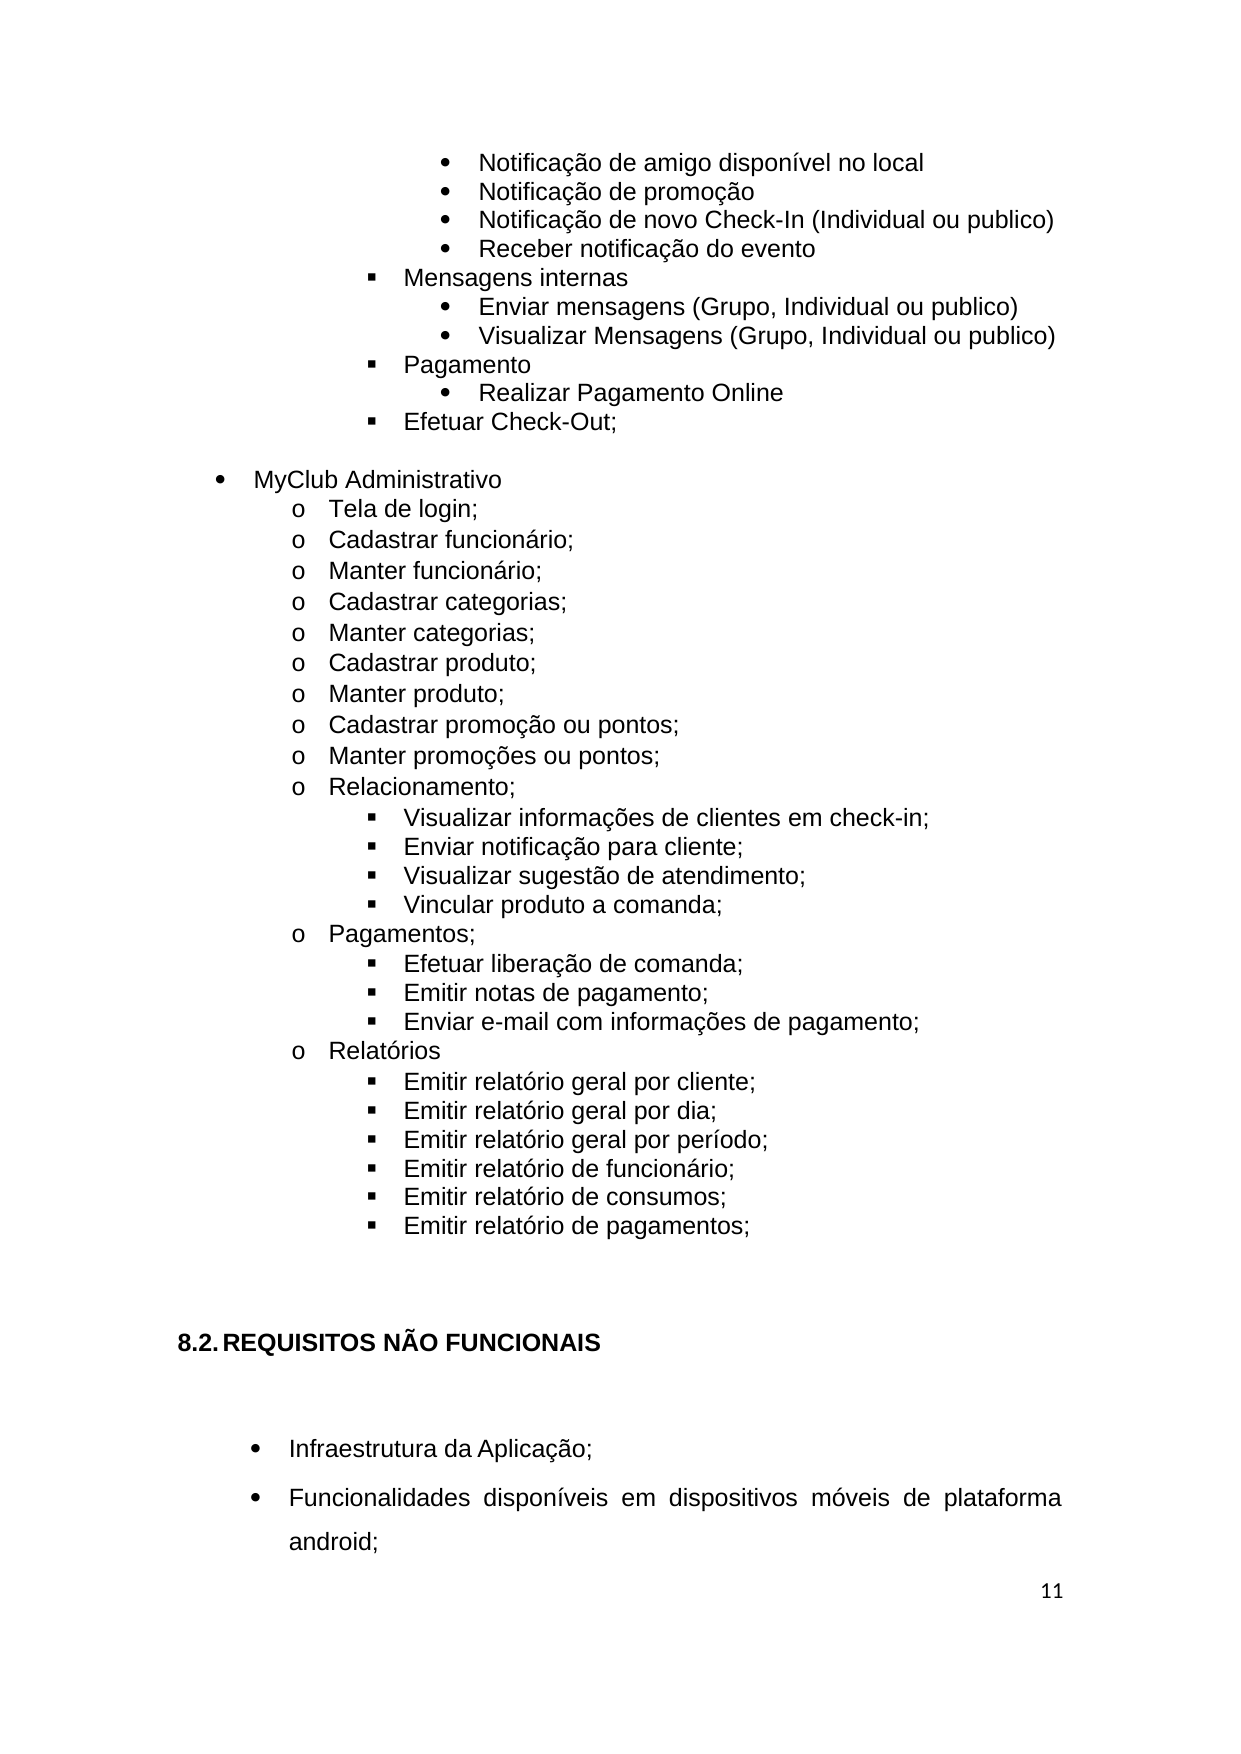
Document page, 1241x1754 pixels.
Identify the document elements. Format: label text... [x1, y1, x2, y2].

list Emitir relatório de consumos; [366, 1182, 1063, 1211]
list Enviar mensagens (Grupo, Individual ou publico) [441, 292, 1063, 321]
list Enviar e-mail com informações de pagamento; [366, 1007, 1063, 1036]
list Enviar notificação para cliente; [366, 832, 1063, 861]
list Visualizar sugestão de atendimento; [366, 861, 1063, 890]
list Manter funcionário; [291, 556, 1063, 587]
list MyClub Administrativo [216, 465, 1063, 494]
list Mensagens internas [366, 263, 1063, 292]
list Emitir relatório de funcionário; [366, 1153, 1063, 1182]
list Pagamentos; [291, 918, 1063, 949]
list Cadastrar categorias; [291, 587, 1063, 617]
list Emitir relatório de pagamentos; [366, 1211, 1063, 1240]
list Emitir notas de pagamento; [366, 978, 1063, 1007]
list Pagamento [366, 349, 1063, 378]
list Notificação de promoção [441, 176, 1063, 205]
list Receber notificação do evento [441, 234, 1063, 263]
list Notificação de novo Check-In (Individual ou publico) [441, 205, 1063, 234]
list Efetuar Check-Out; [366, 407, 1063, 436]
subtitle REQUISITOS NÃO FUNCIONAIS [177, 1328, 1063, 1357]
list Manter categorias; [291, 617, 1063, 648]
list Emitir relatório geral por cliente; [366, 1067, 1063, 1096]
list Relatórios [291, 1036, 1063, 1067]
list Cadastrar funcionário; [291, 525, 1063, 556]
list Realizar Pagamento Online [441, 378, 1063, 407]
list Vincular produto a comanda; [366, 890, 1063, 918]
list Visualizar Mensagens (Grupo, Individual ou publico) [441, 321, 1063, 349]
list Emitir relatório geral por dia; [366, 1096, 1063, 1125]
list Efetuar liberação de comanda; [366, 949, 1063, 978]
list Relacionamento; [291, 772, 1063, 803]
list Tela de login; [291, 494, 1063, 525]
list Infraestrutura da Aplicação; [251, 1434, 1063, 1463]
list Emitir relatório geral por período; [366, 1125, 1063, 1153]
list Manter produto; [291, 679, 1063, 710]
list Notificação de amigo disponível no local [441, 148, 1063, 176]
list Visualizar informações de clientes em check-in; [366, 803, 1063, 832]
list Funcionalidades disponíveis em dispositivos móveis de plataforma android; [251, 1483, 1063, 1555]
list Manter promoções ou pontos; [291, 741, 1063, 772]
list Cadastrar promoção ou pontos; [291, 710, 1063, 741]
list Cadastrar produto; [291, 648, 1063, 679]
